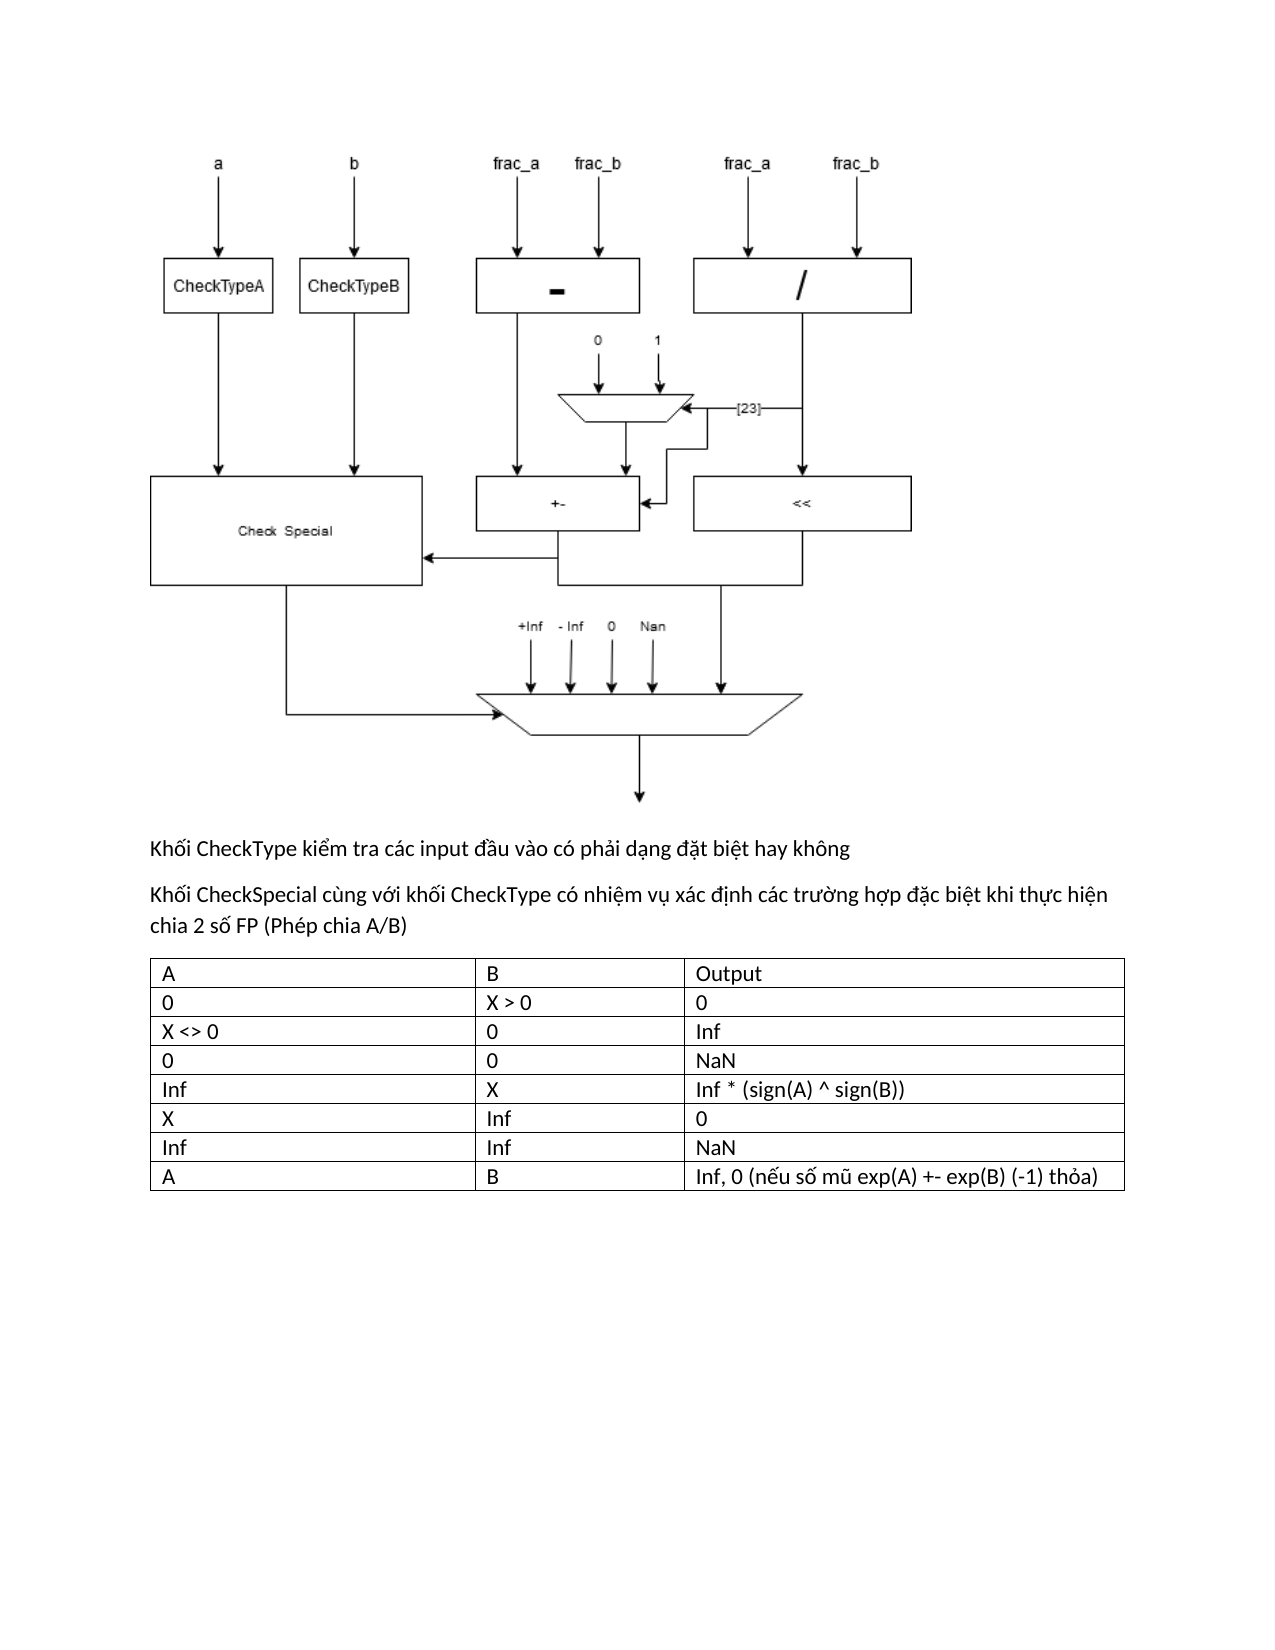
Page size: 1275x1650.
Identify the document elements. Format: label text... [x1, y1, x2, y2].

table_cell 0 [151, 1046, 475, 1074]
table_cell X <> 0 [151, 1017, 475, 1045]
table_cell 0 [476, 1046, 684, 1074]
table_cell NaN [685, 1046, 1124, 1074]
picture [150, 150, 912, 815]
table_cell 0 [685, 1104, 1124, 1132]
table_header B [476, 959, 684, 987]
table_cell Inf [151, 1075, 475, 1103]
table_cell Inf [476, 1133, 684, 1161]
table_cell Inf * (sign(A) ^ sign(B)) [685, 1075, 1124, 1103]
table_cell A [151, 1162, 475, 1190]
table_cell 0 [151, 988, 475, 1016]
table_cell Inf [685, 1017, 1124, 1045]
table_cell X [476, 1075, 684, 1103]
table_cell X > 0 [476, 988, 684, 1016]
table_cell B [476, 1162, 684, 1190]
table_cell Inf [151, 1133, 475, 1161]
table_header Output [685, 959, 1124, 987]
text Khối CheckType kiểm tra các input đầu vào có phải dạng đặt biệt hay không [150, 834, 1125, 862]
table_header A [151, 959, 475, 987]
table_cell X [151, 1104, 475, 1132]
table_cell NaN [685, 1133, 1124, 1161]
table_cell 0 [476, 1017, 684, 1045]
table_cell 0 [685, 988, 1124, 1016]
table_cell Inf, 0 (nếu số mũ exp(A) +- exp(B) (-1) thỏa) [685, 1162, 1124, 1190]
text Khối CheckSpecial cùng với khối CheckType có nhiệm vụ xác định các trường hợp đặc biệt khi thực hiện chia 2 số FP (Phép chia A/B) [150, 881, 1125, 939]
table_cell Inf [476, 1104, 684, 1132]
